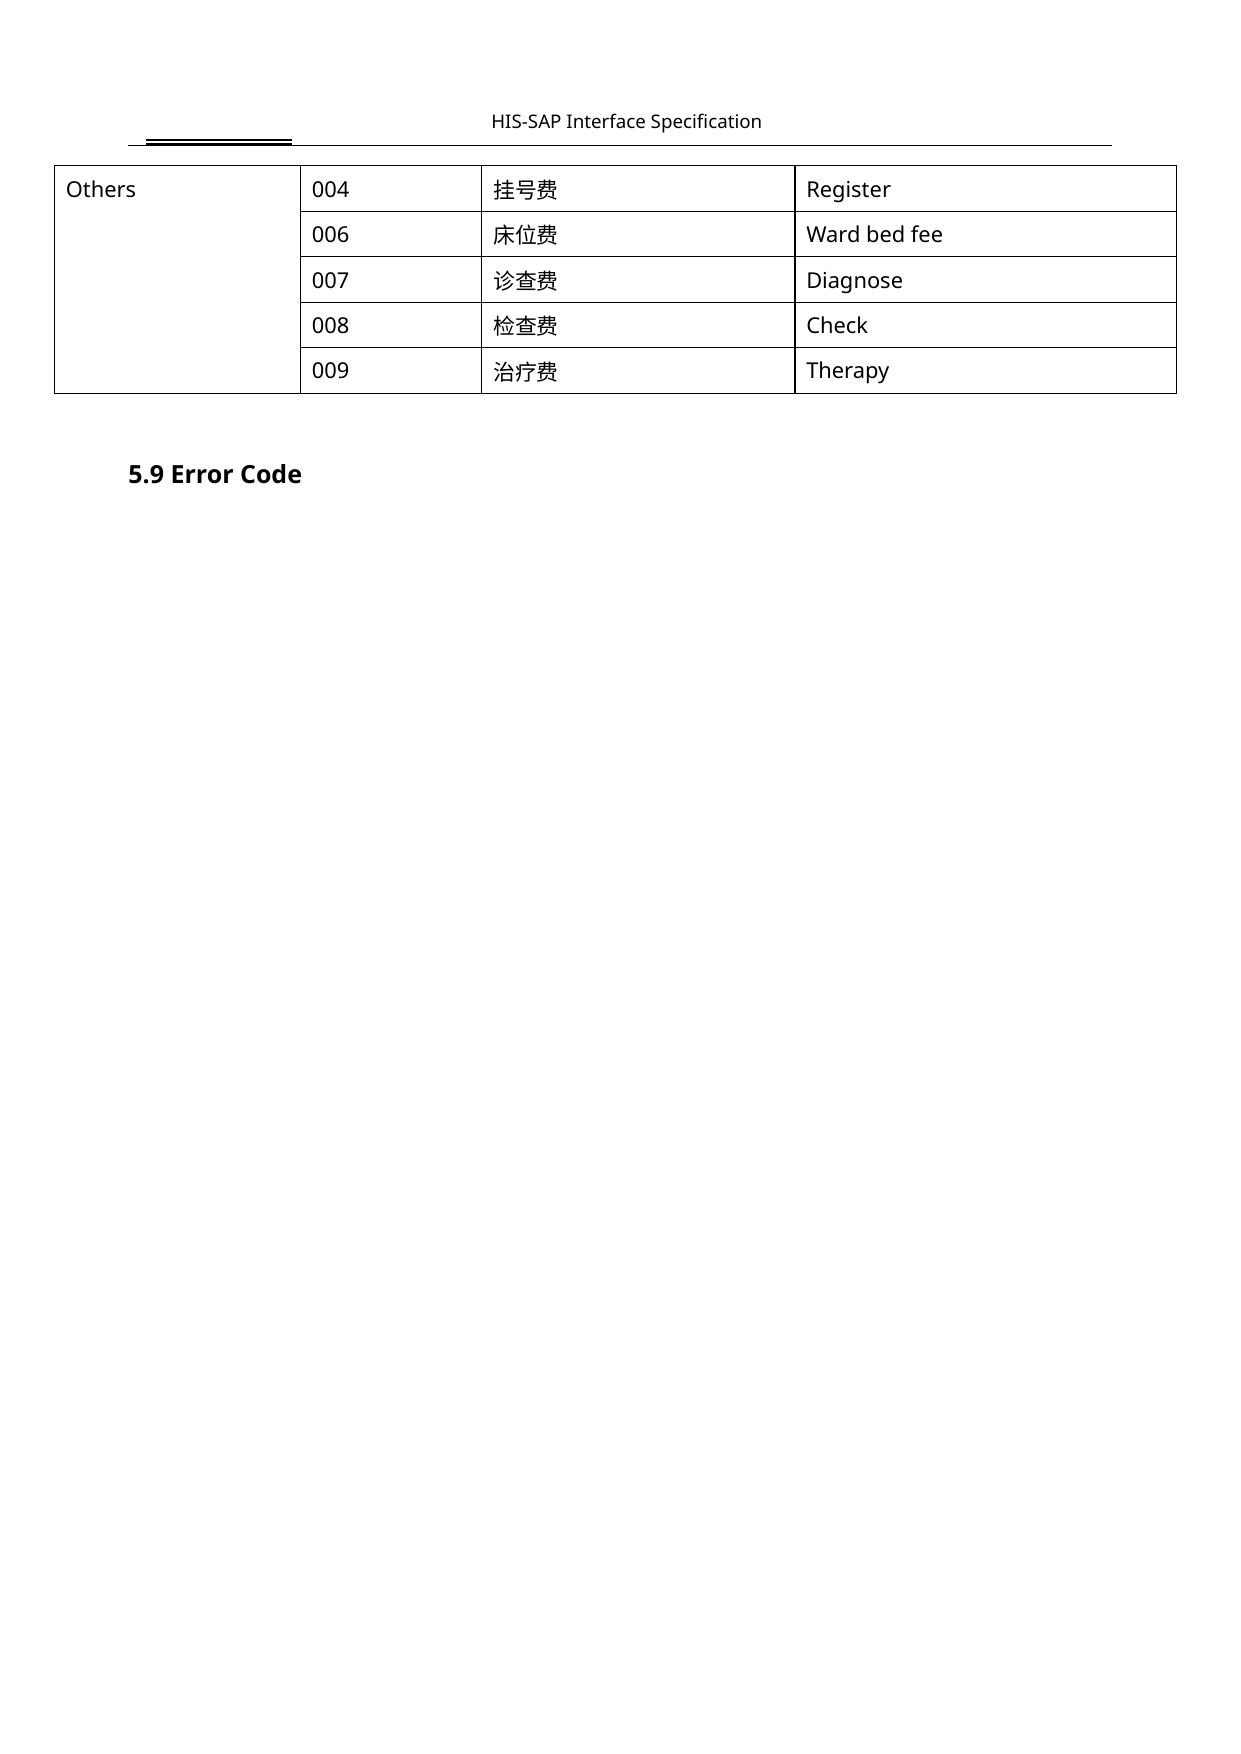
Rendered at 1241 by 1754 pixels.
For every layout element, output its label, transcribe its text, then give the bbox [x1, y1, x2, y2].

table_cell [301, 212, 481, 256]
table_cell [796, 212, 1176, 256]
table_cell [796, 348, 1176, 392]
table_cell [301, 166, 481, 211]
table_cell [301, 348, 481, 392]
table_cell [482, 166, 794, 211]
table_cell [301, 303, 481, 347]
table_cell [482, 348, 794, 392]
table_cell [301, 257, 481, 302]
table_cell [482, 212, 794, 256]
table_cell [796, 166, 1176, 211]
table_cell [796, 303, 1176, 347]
subtitle Error Code [128, 441, 1112, 506]
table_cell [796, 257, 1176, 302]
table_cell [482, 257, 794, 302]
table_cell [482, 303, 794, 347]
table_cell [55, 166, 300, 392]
